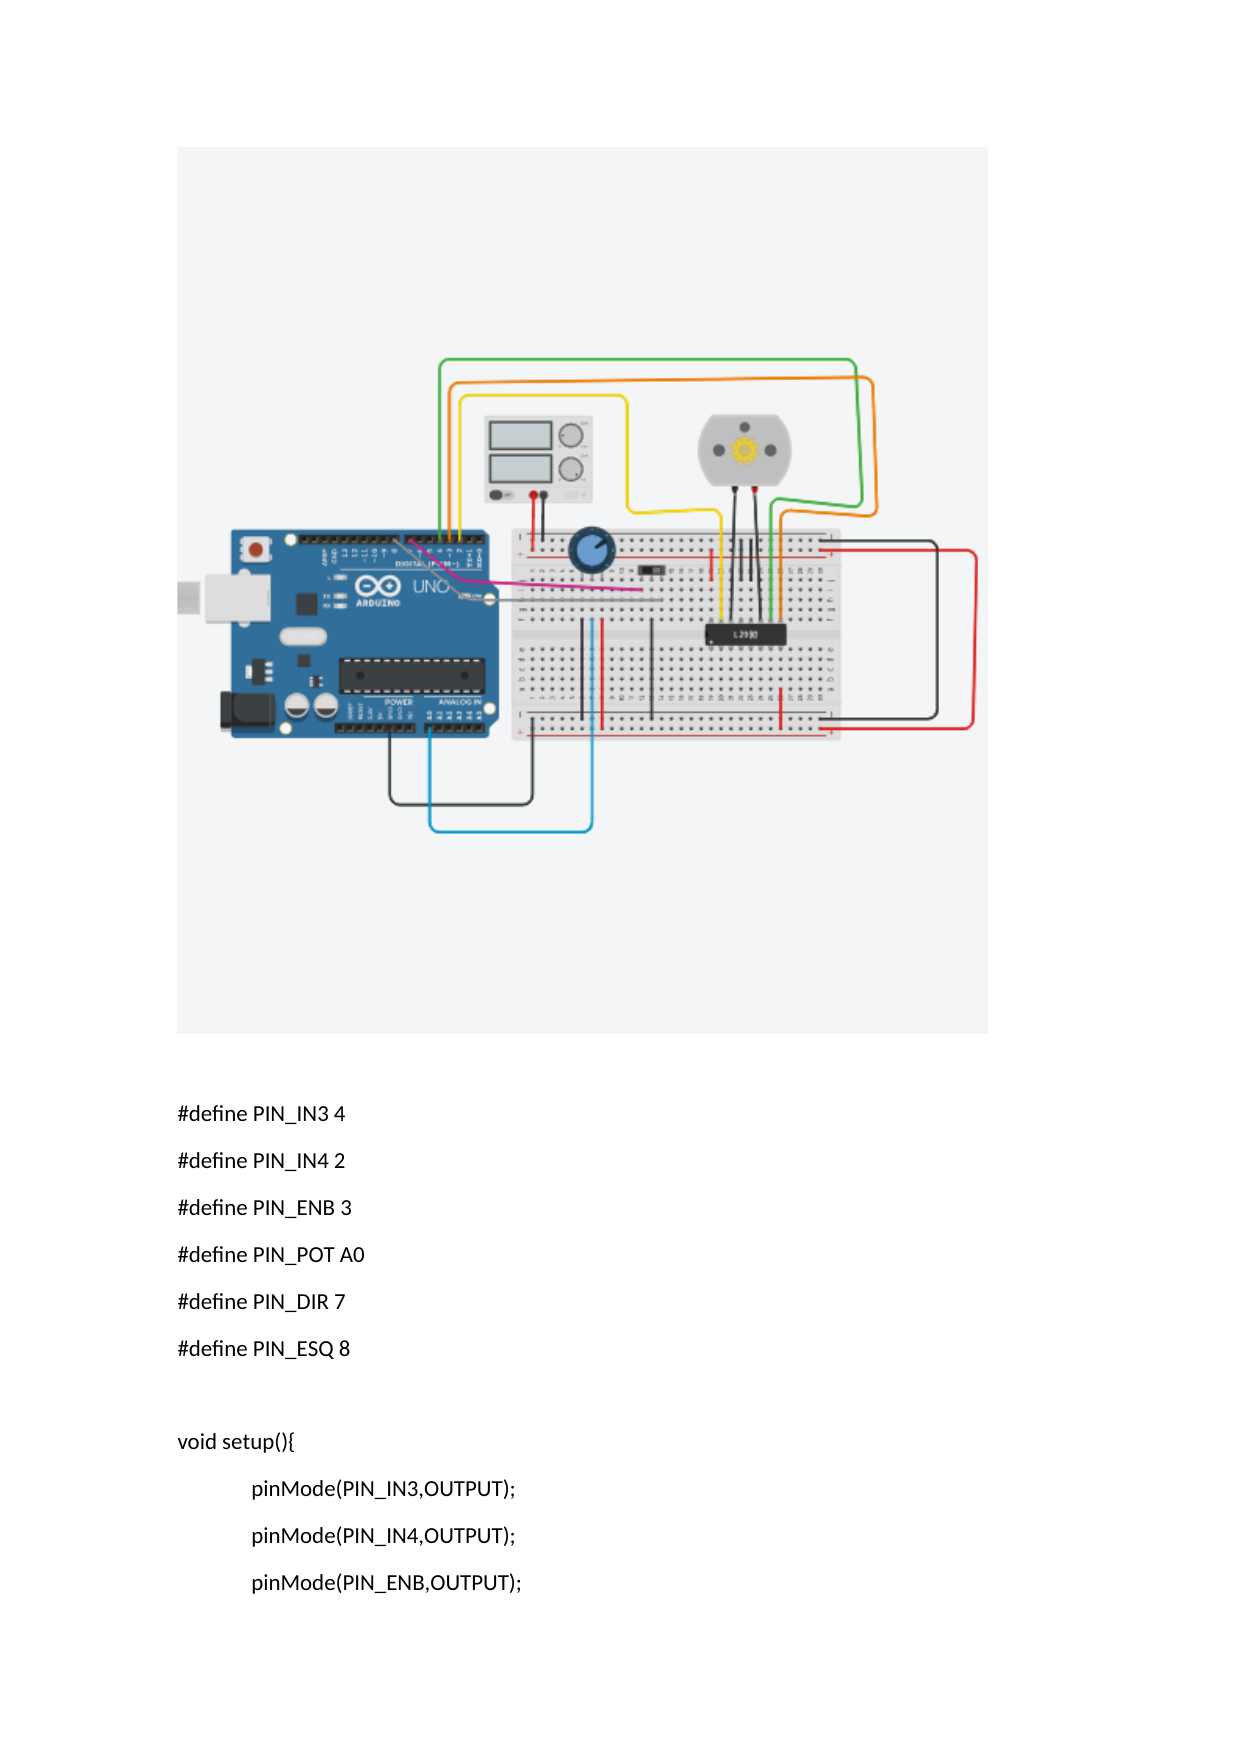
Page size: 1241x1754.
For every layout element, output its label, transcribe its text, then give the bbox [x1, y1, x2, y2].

text pinMode(PIN_IN4,OUTPUT); [177, 1521, 1063, 1549]
text #define PIN_IN3 4 [177, 1099, 1063, 1127]
text #define PIN_DIR 7 [177, 1287, 1063, 1315]
text pinMode(PIN_ENB,OUTPUT); [177, 1568, 1063, 1596]
text void setup(){ [177, 1427, 1063, 1455]
picture [177, 147, 989, 1034]
text #define PIN_IN4 2 [177, 1146, 1063, 1174]
text pinMode(PIN_IN3,OUTPUT); [177, 1474, 1063, 1502]
text #define PIN_ESQ 8 [177, 1334, 1063, 1362]
text #define PIN_POT A0 [177, 1240, 1063, 1268]
text #define PIN_ENB 3 [177, 1193, 1063, 1221]
